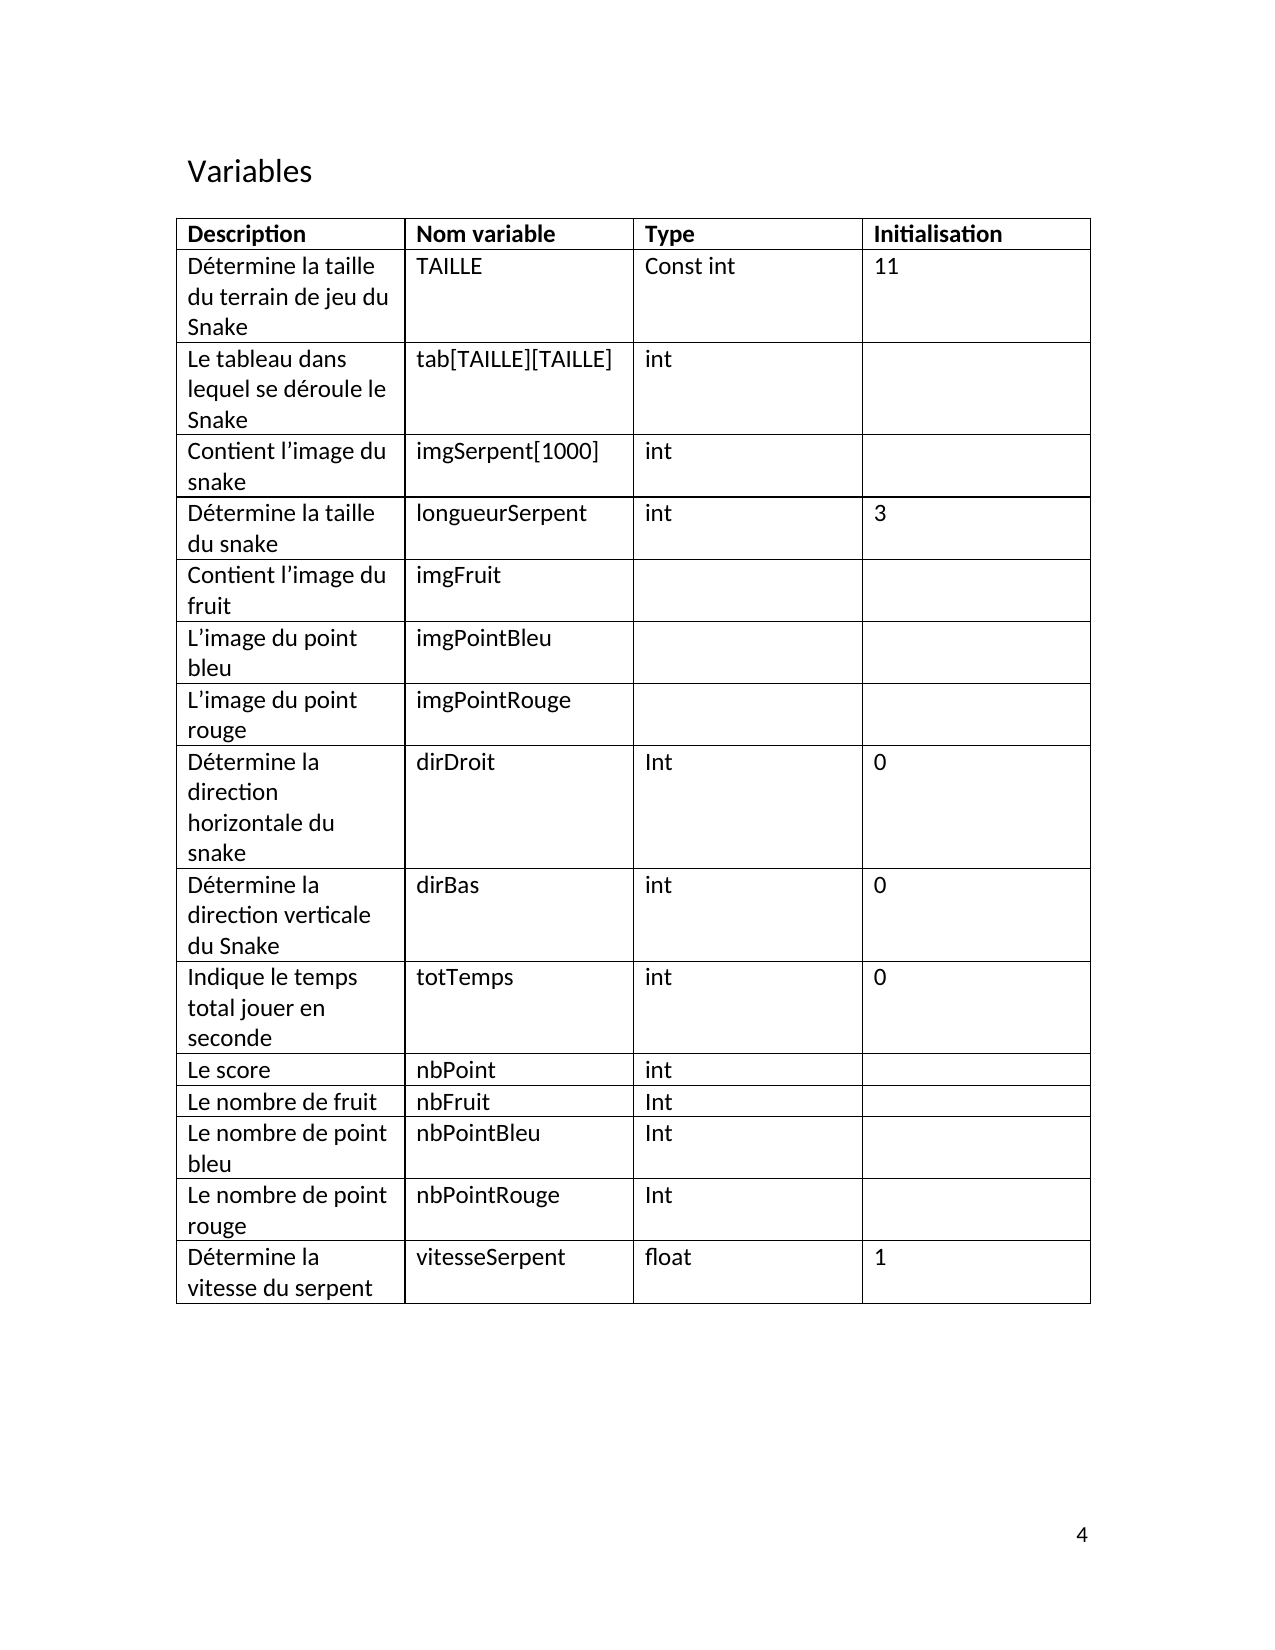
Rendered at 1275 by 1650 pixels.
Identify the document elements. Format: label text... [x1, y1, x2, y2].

table_cell 0 [863, 962, 1090, 1053]
table_header Type [634, 219, 862, 249]
table_cell imgSerpent[1000] [406, 435, 633, 496]
table_cell int [634, 498, 862, 558]
table_cell [863, 622, 1090, 683]
table_cell nbPointRouge [406, 1179, 633, 1240]
table_cell nbPointBleu [406, 1117, 633, 1178]
table_cell [863, 684, 1090, 745]
table_cell Const int [634, 250, 862, 342]
table_cell L’image du point bleu [177, 622, 404, 683]
table_cell imgPointRouge [406, 684, 633, 745]
table_cell longueurSerpent [406, 498, 633, 558]
table_cell [863, 1179, 1090, 1240]
table_cell float [634, 1241, 862, 1302]
table_cell [863, 1117, 1090, 1178]
table_cell Le nombre de point bleu [177, 1117, 404, 1178]
table_cell [634, 622, 862, 683]
table_cell int [634, 962, 862, 1053]
table_cell Le nombre de point rouge [177, 1179, 404, 1240]
table_cell 1 [863, 1241, 1090, 1302]
table_cell Le score [177, 1054, 404, 1085]
table_cell L’image du point rouge [177, 684, 404, 745]
table_cell [863, 1054, 1090, 1085]
table_cell 3 [863, 498, 1090, 558]
table_cell [863, 435, 1090, 496]
table_cell 11 [863, 250, 1090, 342]
table_cell int [634, 1054, 862, 1085]
table_cell Détermine la vitesse du serpent [177, 1241, 404, 1302]
text Variables [187, 150, 1087, 191]
table_cell [863, 1086, 1090, 1116]
table_cell 0 [863, 869, 1090, 961]
table_cell int [634, 343, 862, 434]
table_header Initialisation [863, 219, 1090, 249]
table_cell [634, 684, 862, 745]
table_cell int [634, 435, 862, 496]
table_cell [634, 560, 862, 621]
table_cell dirDroit [406, 746, 633, 868]
table_cell nbFruit [406, 1086, 633, 1116]
table_cell Contient l’image du fruit [177, 560, 404, 621]
table_cell Int [634, 1086, 862, 1116]
table_cell [863, 343, 1090, 434]
table_cell Indique le temps total jouer en seconde [177, 962, 404, 1053]
table_cell int [634, 869, 862, 961]
table_cell Détermine la direction horizontale du snake [177, 746, 404, 868]
table_cell Contient l’image du snake [177, 435, 404, 496]
table_cell Int [634, 746, 862, 868]
table_cell totTemps [406, 962, 633, 1053]
table_cell Le tableau dans lequel se déroule le Snake [177, 343, 404, 434]
table_cell Détermine la taille du snake [177, 498, 404, 558]
table_cell dirBas [406, 869, 633, 961]
table_cell Détermine la direction verticale du Snake [177, 869, 404, 961]
table_cell TAILLE [406, 250, 633, 342]
table_cell [863, 560, 1090, 621]
table_cell nbPoint [406, 1054, 633, 1085]
table_header Description [177, 219, 404, 249]
table_cell Int [634, 1117, 862, 1178]
table_cell imgPointBleu [406, 622, 633, 683]
table_header Nom variable [406, 219, 633, 249]
table_cell 0 [863, 746, 1090, 868]
table_cell Int [634, 1179, 862, 1240]
table_cell tab[TAILLE][TAILLE] [406, 343, 633, 434]
table_cell imgFruit [406, 560, 633, 621]
table_cell Détermine la taille du terrain de jeu du Snake [177, 250, 404, 342]
table_cell vitesseSerpent [406, 1241, 633, 1302]
table_cell Le nombre de fruit [177, 1086, 404, 1116]
